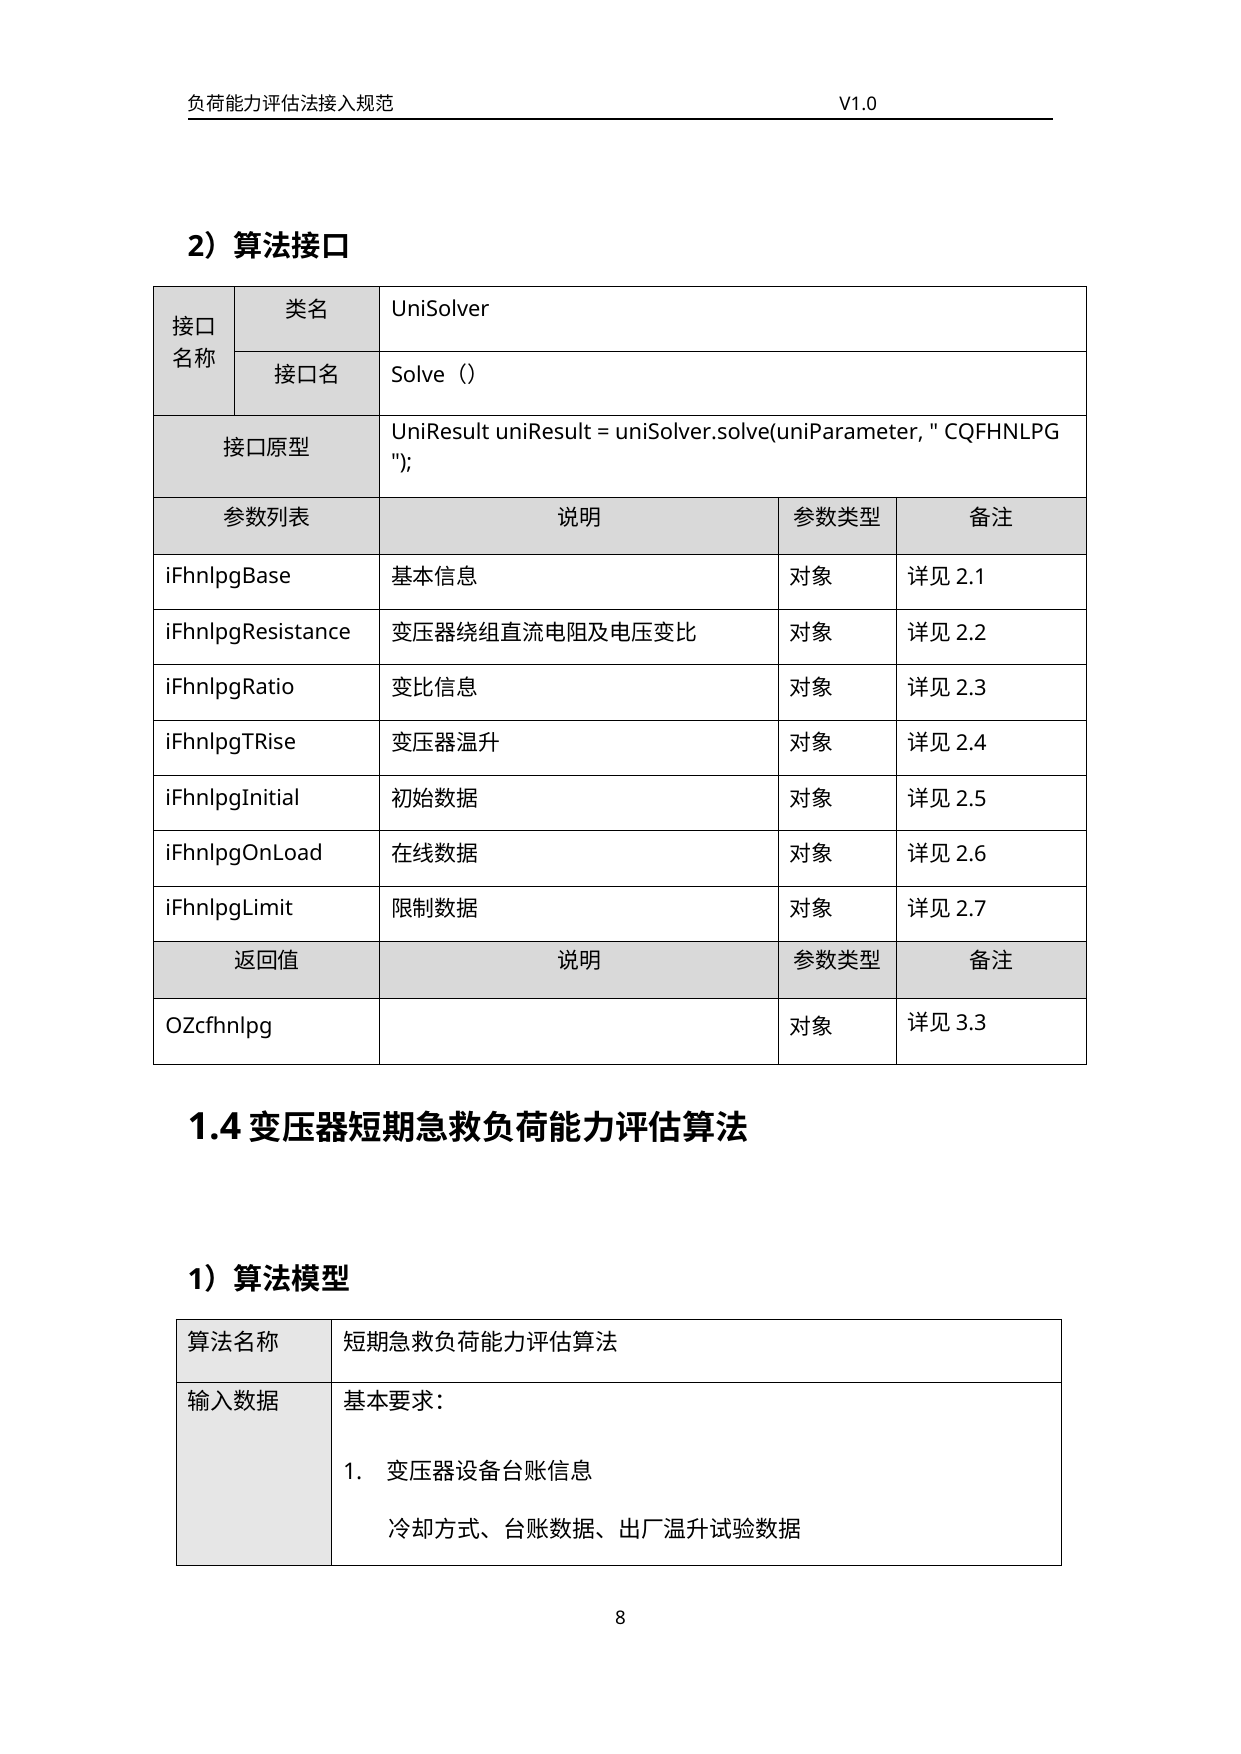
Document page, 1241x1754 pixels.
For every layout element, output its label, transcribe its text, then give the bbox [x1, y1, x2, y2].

table_header 短期急救负荷能力评估算法 [332, 1320, 1061, 1382]
table_cell 初始数据 [380, 776, 778, 830]
table_cell 接口原型 [154, 416, 379, 497]
table_cell 详见2.5 [897, 776, 1086, 830]
table_cell 备注 [897, 942, 1086, 998]
table_cell [380, 999, 778, 1064]
table_header 接口名称 [154, 287, 234, 415]
table_cell 返回值 [154, 942, 379, 998]
table_cell 对象 [779, 555, 896, 609]
table_header 类名 [235, 287, 379, 351]
table_cell Solve（） [380, 352, 1086, 415]
table_cell 接口名 [235, 352, 379, 415]
table_cell iFhnlpgTRise [154, 721, 379, 775]
table_cell 详见3.3 [897, 999, 1086, 1064]
table_cell 详见2.2 [897, 610, 1086, 664]
table_cell 备注 [897, 498, 1086, 554]
table_cell 变比信息 [380, 665, 778, 719]
table_header UniSolver [380, 287, 1086, 351]
table_cell 说明 [380, 498, 778, 554]
table_cell OZcfhnlpg [154, 999, 379, 1064]
table_header 算法名称 [177, 1320, 331, 1382]
table_cell 变压器绕组直流电阻及电压变比 [380, 610, 778, 664]
text 2）算法接口 [187, 222, 1053, 265]
table_cell 变压器温升 [380, 721, 778, 775]
table_cell 对象 [779, 665, 896, 719]
table_cell 对象 [779, 721, 896, 775]
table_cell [332, 1383, 1061, 1565]
table_cell iFhnlpgInitial [154, 776, 379, 830]
table_cell UniResult uniResult = uniSolver.solve(uniParameter, " CQFHNLPG "); [380, 416, 1086, 497]
subtitle 1.4变压器短期急救负荷能力评估算法 [187, 1092, 1053, 1157]
table_cell 详见2.4 [897, 721, 1086, 775]
table_cell iFhnlpgBase [154, 555, 379, 609]
table_cell 基本信息 [380, 555, 778, 609]
table_cell 说明 [380, 942, 778, 998]
table_cell 详见2.3 [897, 665, 1086, 719]
table_cell 参数类型 [779, 942, 896, 998]
table_cell 输入数据 [177, 1383, 331, 1565]
table_cell iFhnlpgRatio [154, 665, 379, 719]
table_cell 对象 [779, 999, 896, 1064]
table_cell 详见2.6 [897, 831, 1086, 886]
table_cell 在线数据 [380, 831, 778, 886]
table_cell 对象 [779, 610, 896, 664]
table_cell iFhnlpgOnLoad [154, 831, 379, 886]
text 1）算法模型 [187, 1256, 1053, 1298]
table_cell 详见2.1 [897, 555, 1086, 609]
table_cell 对象 [779, 831, 896, 886]
table_cell 参数类型 [779, 498, 896, 554]
table_cell 参数列表 [154, 498, 379, 554]
table_cell 详见2.7 [897, 887, 1086, 941]
table_cell iFhnlpgLimit [154, 887, 379, 941]
table_cell 限制数据 [380, 887, 778, 941]
table_cell 对象 [779, 776, 896, 830]
table_cell 对象 [779, 887, 896, 941]
table_cell iFhnlpgResistance [154, 610, 379, 664]
